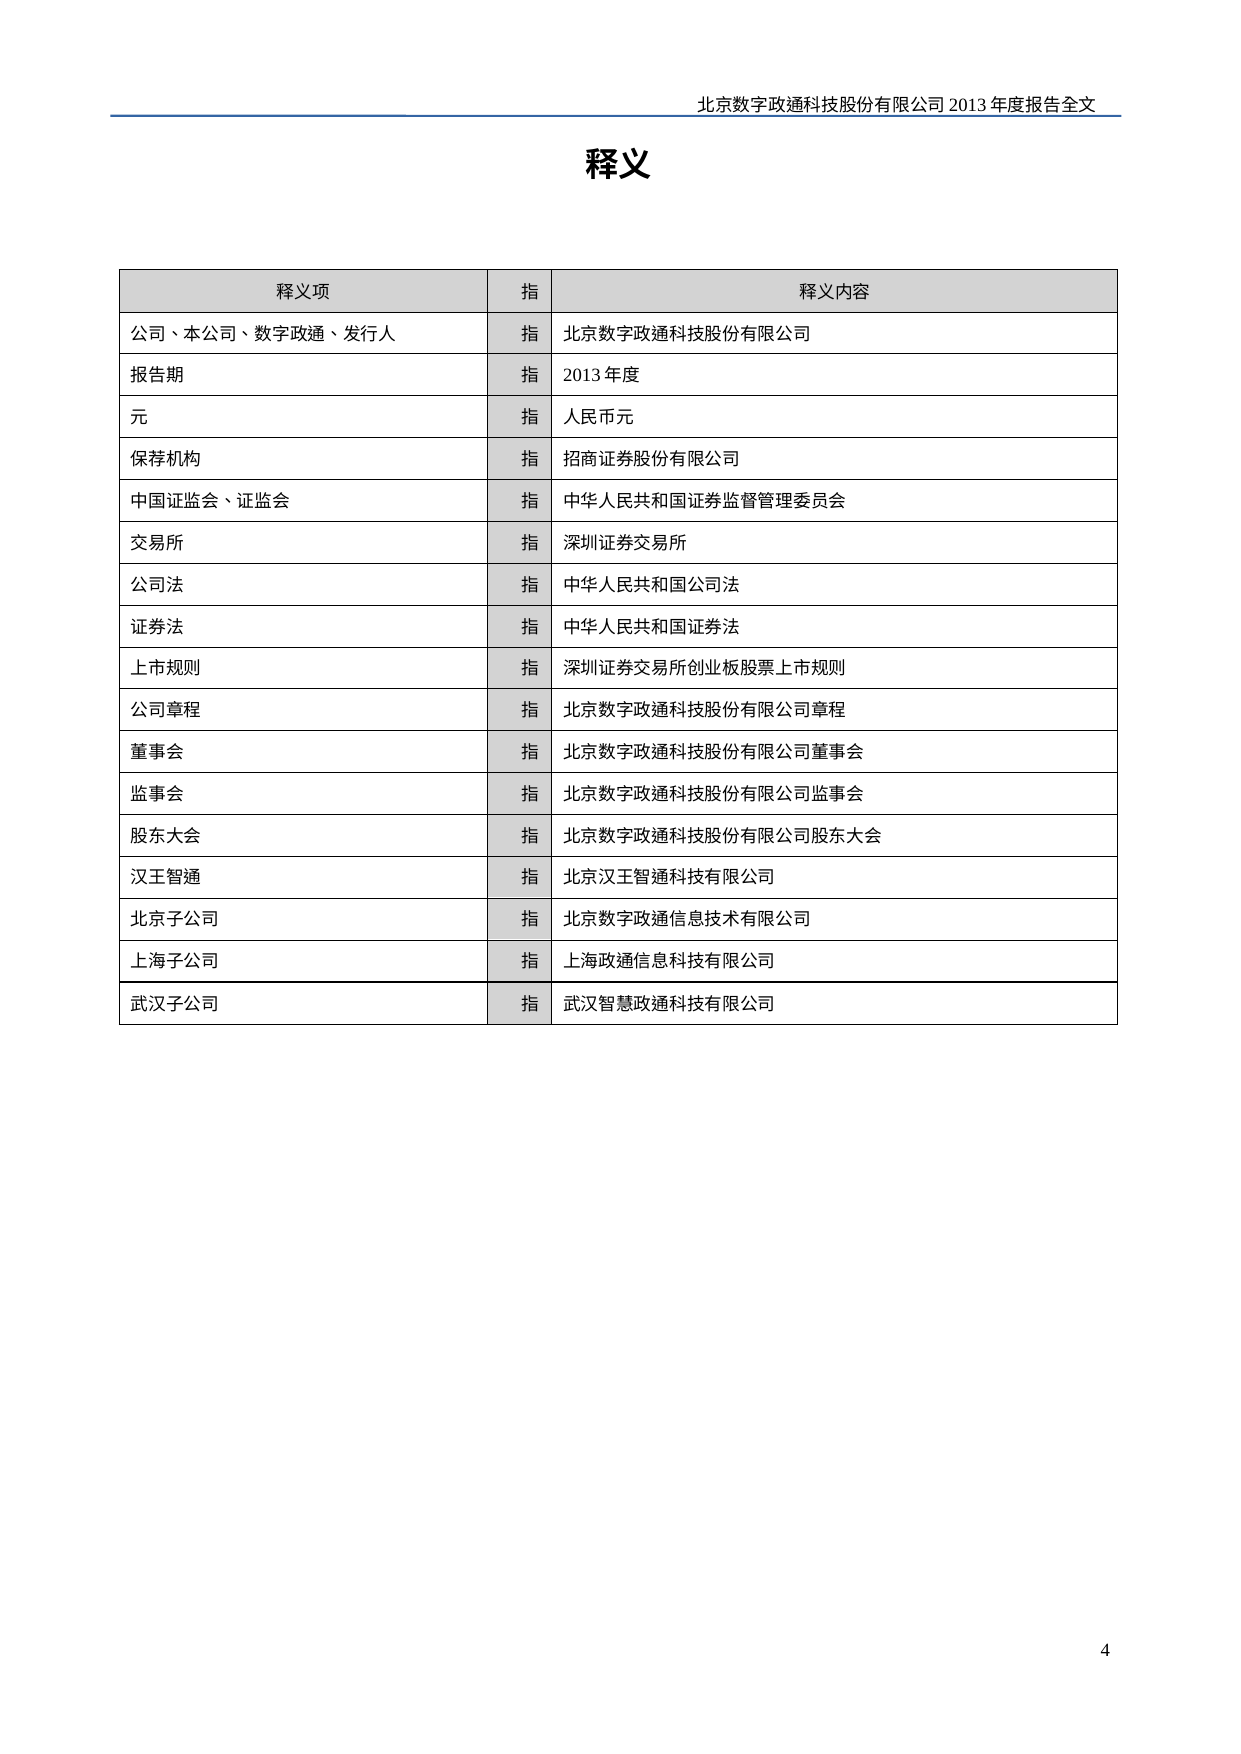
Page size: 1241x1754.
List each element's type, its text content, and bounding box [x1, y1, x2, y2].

table_cell 指 [488, 480, 551, 521]
text 释义 [108, 141, 1129, 186]
table_cell 武汉子公司 [120, 983, 487, 1024]
table_header 指 [488, 270, 551, 312]
table_cell 指 [488, 354, 551, 395]
table_cell 报告期 [120, 354, 487, 395]
table_cell 指 [488, 689, 551, 730]
table_cell 上海政通信息科技有限公司 [552, 941, 1117, 981]
table_header 释义内容 [552, 270, 1117, 312]
table_cell 指 [488, 857, 551, 897]
table_cell 指 [488, 438, 551, 479]
table_cell 保荐机构 [120, 438, 487, 479]
table_cell 公司、本公司、数字政通、发行人 [120, 313, 487, 353]
table_cell 武汉智慧政通科技有限公司 [552, 983, 1117, 1024]
table_cell 中华人民共和国公司法 [552, 564, 1117, 605]
table_cell 指 [488, 522, 551, 563]
table_cell 董事会 [120, 731, 487, 772]
table_cell 指 [488, 313, 551, 353]
table_header 释义项 [120, 270, 487, 312]
table_cell 指 [488, 606, 551, 647]
table_cell 2013年度 [552, 354, 1117, 395]
table_cell 上市规则 [120, 648, 487, 688]
table_cell 北京数字政通科技股份有限公司股东大会 [552, 815, 1117, 856]
table_cell 指 [488, 648, 551, 688]
table_cell 中华人民共和国证券法 [552, 606, 1117, 647]
table_cell 招商证券股份有限公司 [552, 438, 1117, 479]
table_cell 北京数字政通科技股份有限公司董事会 [552, 731, 1117, 772]
table_cell 指 [488, 396, 551, 437]
table_cell 北京汉王智通科技有限公司 [552, 857, 1117, 897]
table_cell 指 [488, 983, 551, 1024]
table_cell 指 [488, 773, 551, 814]
table_cell 公司法 [120, 564, 487, 605]
table_cell 汉王智通 [120, 857, 487, 897]
table_cell 监事会 [120, 773, 487, 814]
table_cell 上海子公司 [120, 941, 487, 981]
table_cell 北京数字政通信息技术有限公司 [552, 899, 1117, 939]
table_cell 元 [120, 396, 487, 437]
table_cell 北京数字政通科技股份有限公司章程 [552, 689, 1117, 730]
table_cell 北京子公司 [120, 899, 487, 939]
table_cell 指 [488, 564, 551, 605]
table_cell 指 [488, 941, 551, 981]
table_cell 指 [488, 815, 551, 856]
table_cell 北京数字政通科技股份有限公司 [552, 313, 1117, 353]
table_cell 北京数字政通科技股份有限公司监事会 [552, 773, 1117, 814]
table_cell 中华人民共和国证券监督管理委员会 [552, 480, 1117, 521]
table_cell 中国证监会、证监会 [120, 480, 487, 521]
table_cell 指 [488, 731, 551, 772]
table_cell 指 [488, 899, 551, 939]
table_cell 交易所 [120, 522, 487, 563]
table_cell 证券法 [120, 606, 487, 647]
table_cell 深圳证券交易所创业板股票上市规则 [552, 648, 1117, 688]
table_cell 深圳证券交易所 [552, 522, 1117, 563]
table_cell 公司章程 [120, 689, 487, 730]
table_cell 股东大会 [120, 815, 487, 856]
table_cell 人民币元 [552, 396, 1117, 437]
